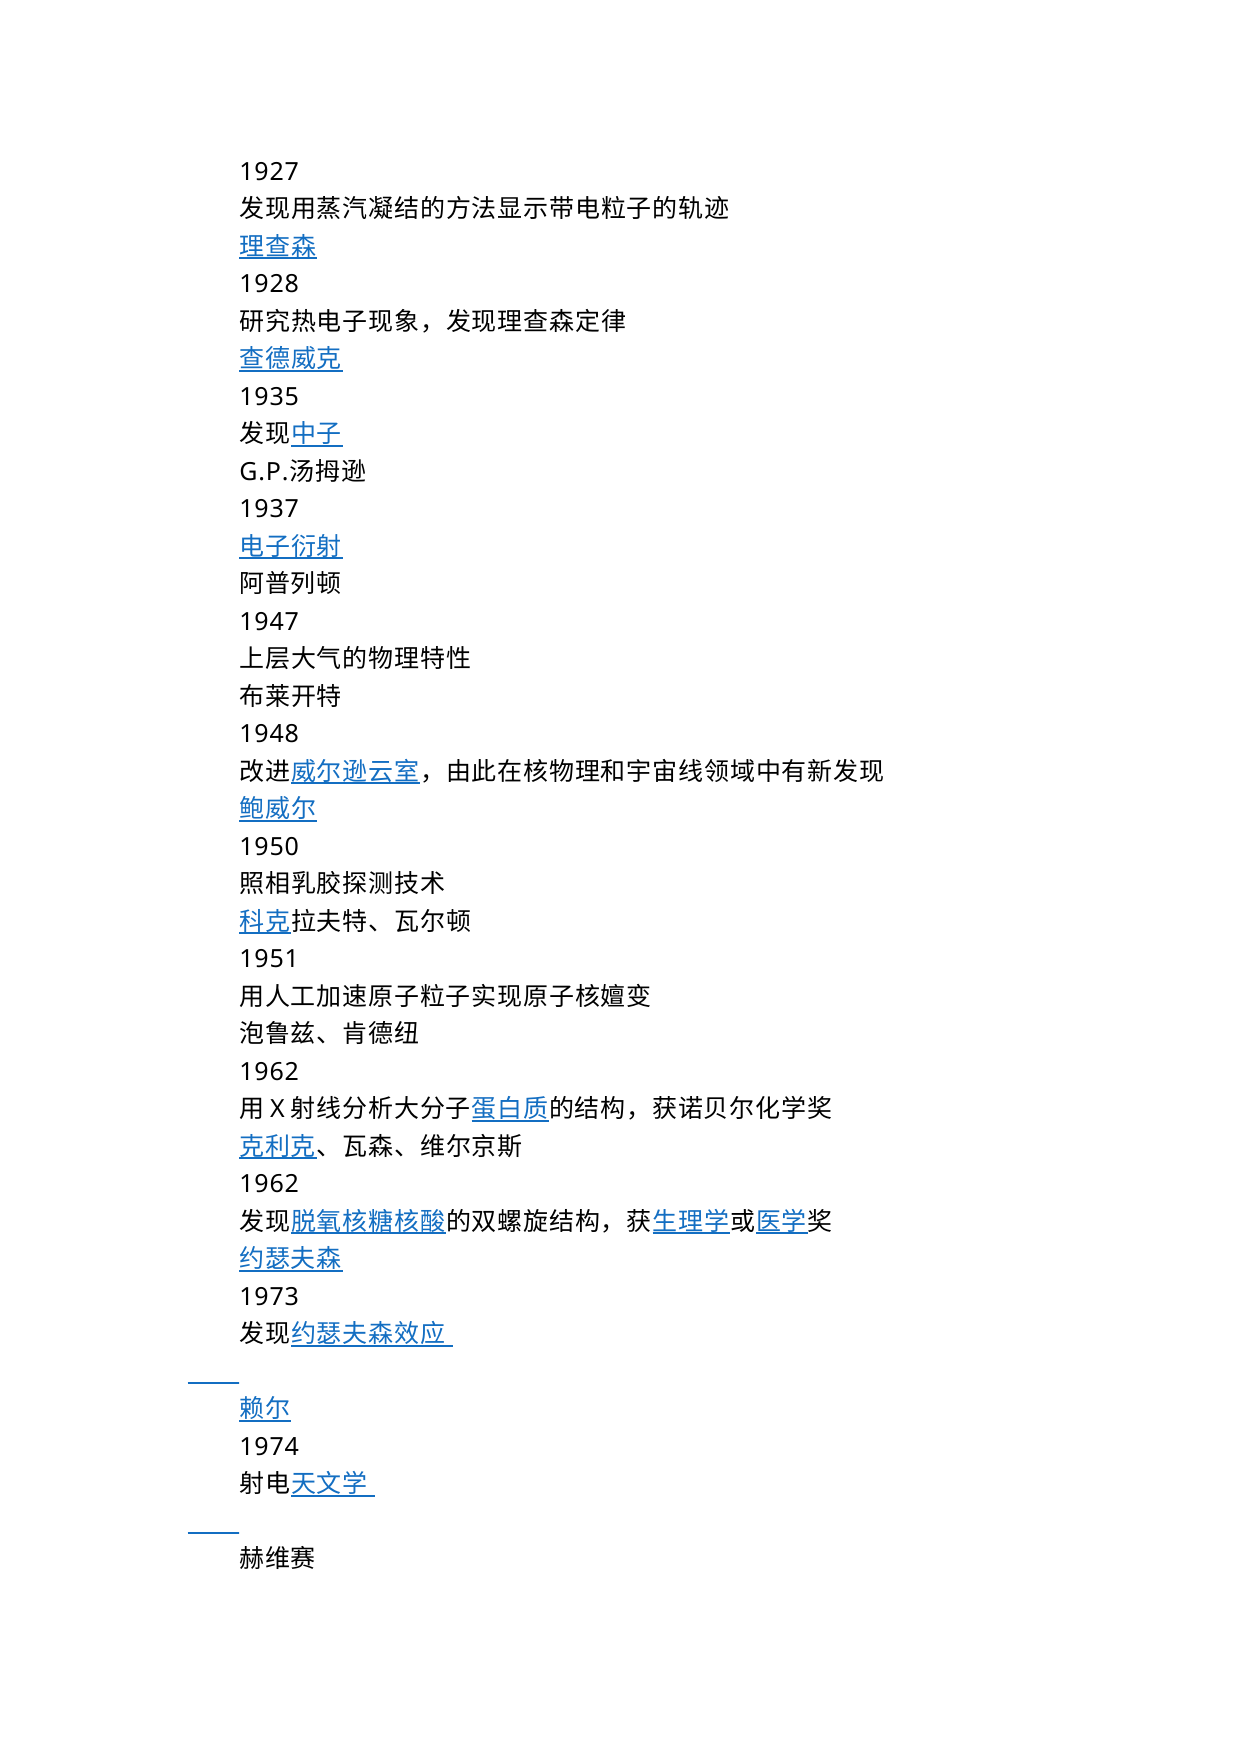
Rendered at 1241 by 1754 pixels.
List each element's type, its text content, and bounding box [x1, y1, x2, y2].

text 射电天文学 [187, 1462, 1053, 1500]
text 发现约瑟夫森效应 [187, 1312, 1053, 1350]
text 布莱开特 [187, 675, 1053, 712]
text 1928 [187, 262, 1053, 300]
text 1973 [187, 1275, 1053, 1312]
text 电子衍射 [187, 525, 1053, 562]
text 1927 [187, 150, 1053, 187]
text 发现用蒸汽凝结的方法显示带电粒子的轨迹 [187, 187, 1053, 225]
text 用人工加速原子粒子实现原子核嬗变 [187, 975, 1053, 1012]
text 赖尔 [187, 1387, 1053, 1425]
text 1947 [187, 600, 1053, 637]
text 赫维赛 [187, 1537, 1053, 1575]
text 鲍威尔 [187, 787, 1053, 825]
text 发现中子 [187, 412, 1053, 450]
text 约瑟夫森 [187, 1237, 1053, 1275]
text 泡鲁兹、肯德纽 [187, 1012, 1053, 1050]
text 科克拉夫特、瓦尔顿 [187, 900, 1053, 937]
text 发现脱氧核糖核酸的双螺旋结构，获生理学或医学奖 [187, 1200, 1053, 1237]
text 1937 [187, 487, 1053, 525]
text 1948 [187, 712, 1053, 750]
text 研究热电子现象，发现理查森定律 [187, 300, 1053, 337]
text 阿普列顿 [187, 562, 1053, 600]
text 1935 [187, 375, 1053, 412]
text 查德威克 [187, 337, 1053, 375]
text 克利克、瓦森、维尔京斯 [187, 1125, 1053, 1162]
text 上层大气的物理特性 [187, 637, 1053, 675]
text 理查森 [187, 225, 1053, 262]
text 用X射线分析大分子蛋白质的结构，获诺贝尔化学奖 [187, 1087, 1053, 1125]
text 1951 [187, 937, 1053, 975]
text 1950 [187, 825, 1053, 862]
text G.P.汤拇逊 [187, 450, 1053, 487]
text 1962 [187, 1050, 1053, 1087]
text 改进威尔逊云室，由此在核物理和宇宙线领域中有新发现 [187, 750, 1053, 787]
text 1974 [187, 1425, 1053, 1462]
text 照相乳胶探测技术 [187, 862, 1053, 900]
text 1962 [187, 1162, 1053, 1200]
